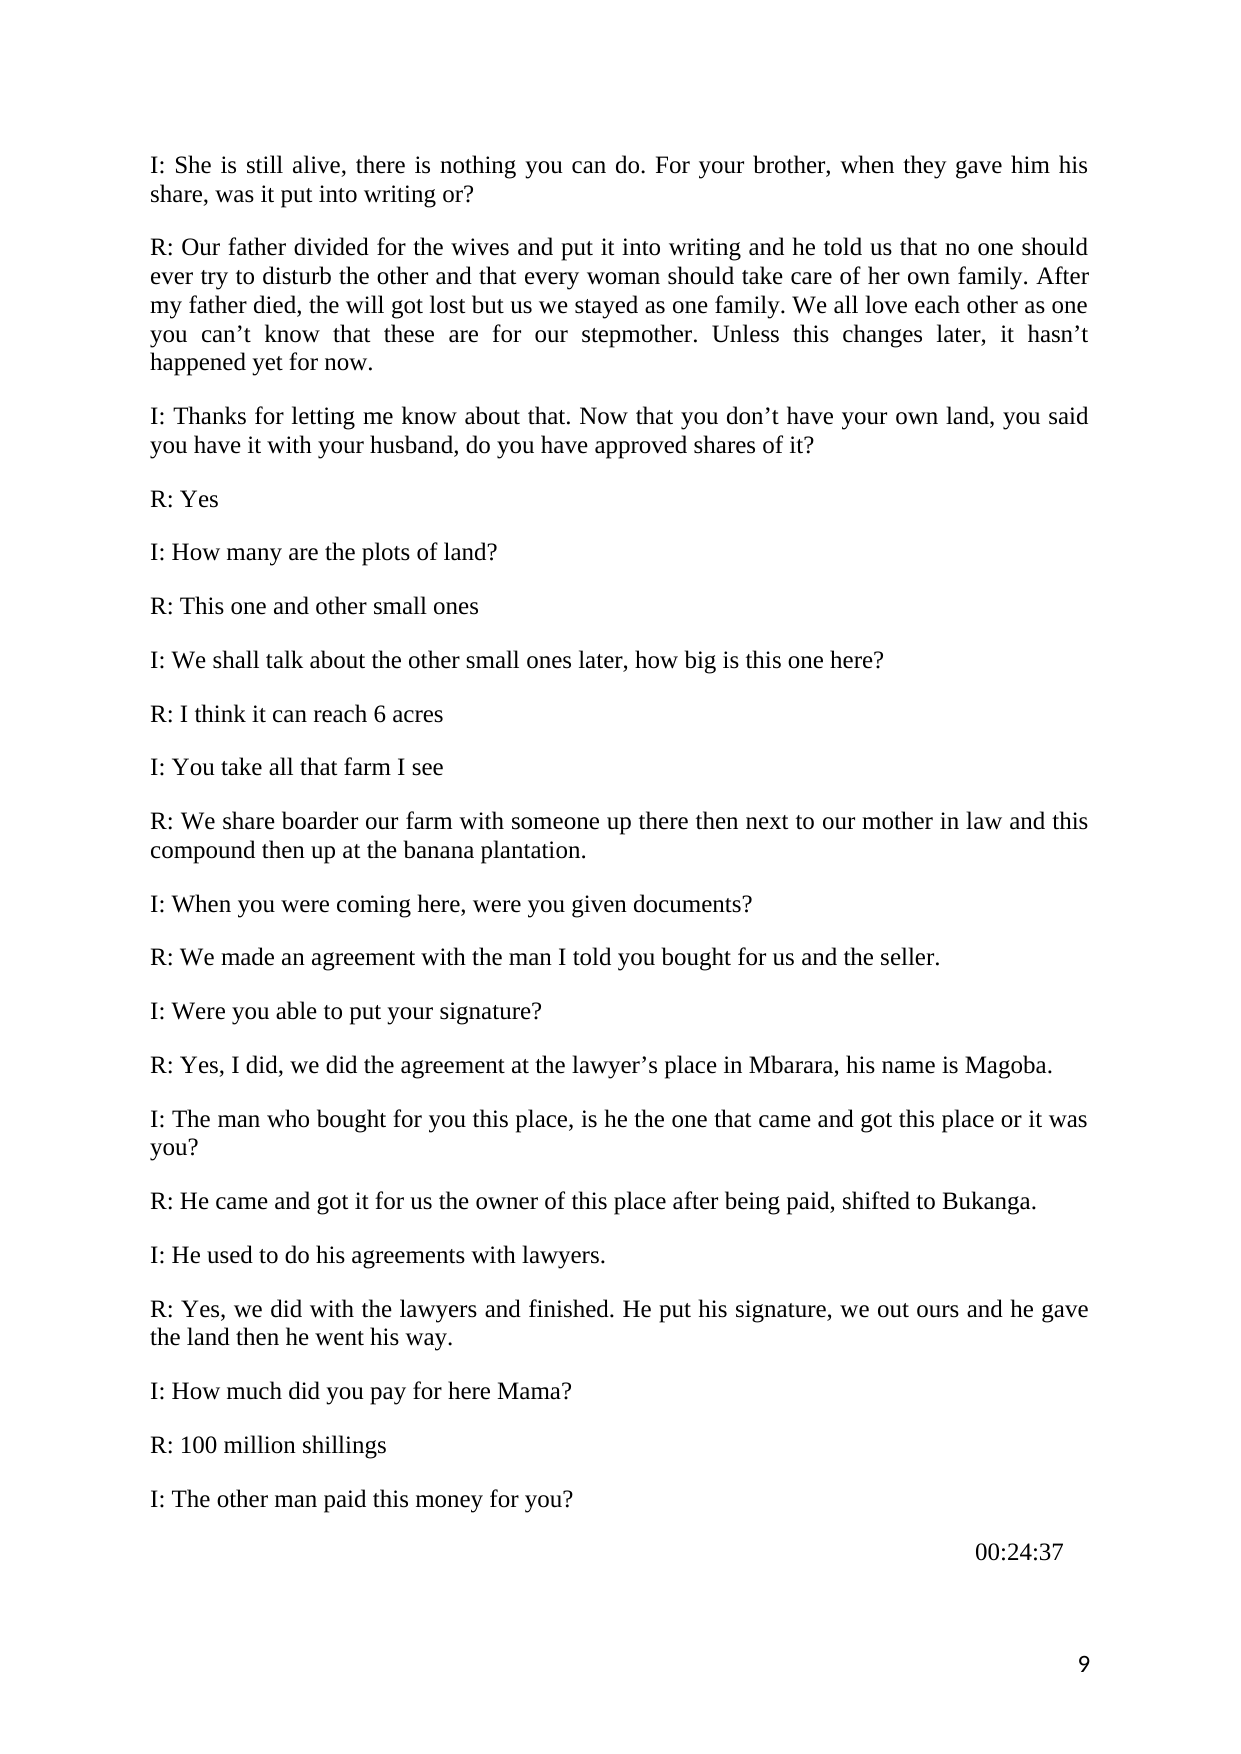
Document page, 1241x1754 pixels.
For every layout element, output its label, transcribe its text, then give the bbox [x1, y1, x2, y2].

text I: We shall talk about the other small ones later, how big is this one here? [150, 645, 1090, 674]
text R: Our father divided for the wives and put it into writing and he told us that no one should ever try to disturb the other and that every woman should take care of her own family. After my father died, the will got lost but us we stayed as one family. We all love each other as one you can’t know that these are for our stepmother. Unless this changes later, it hasn’t happened yet for now. [150, 232, 1090, 376]
text I: How many are the plots of land? [150, 537, 1090, 566]
text I: He used to do his agreements with lawyers. [150, 1240, 1090, 1269]
text R: Yes, I did, we did the agreement at the lawyer’s place in Mbarara, his name is Magoba. [150, 1050, 1090, 1079]
text I: How much did you pay for here Mama? [150, 1376, 1090, 1405]
text I: The other man paid this money for you? [150, 1484, 1090, 1512]
text I: You take all that farm I see [150, 752, 1090, 781]
text R: This one and other small ones [150, 591, 1090, 620]
text R: He came and got it for us the owner of this place after being paid, shifted to Bukanga. [150, 1186, 1090, 1215]
text R: Yes [150, 484, 1090, 512]
text R: We made an agreement with the man I told you bought for us and the seller. [150, 942, 1090, 971]
text I: Thanks for letting me know about that. Now that you don’t have your own land, you said you have it with your husband, do you have approved shares of it? [150, 401, 1090, 459]
text I: When you were coming here, were you given documents? [150, 889, 1090, 917]
text R: We share boarder our farm with someone up there then next to our mother in law and this compound then up at the banana plantation. [150, 806, 1090, 864]
text I: She is still alive, there is nothing you can do. For your brother, when they gave him his share, was it put into writing or? [150, 150, 1090, 207]
text R: 100 million shillings [150, 1430, 1090, 1459]
text I: Were you able to put your signature? [150, 996, 1090, 1025]
text R: Yes, we did with the lawyers and finished. He put his signature, we out ours and he gave the land then he went his way. [150, 1294, 1090, 1351]
text I: The man who bought for you this place, is he the one that came and got this place or it was you? [150, 1104, 1090, 1161]
text R: I think it can reach 6 acres [150, 699, 1090, 727]
text 00:24:37 [900, 1537, 1090, 1566]
